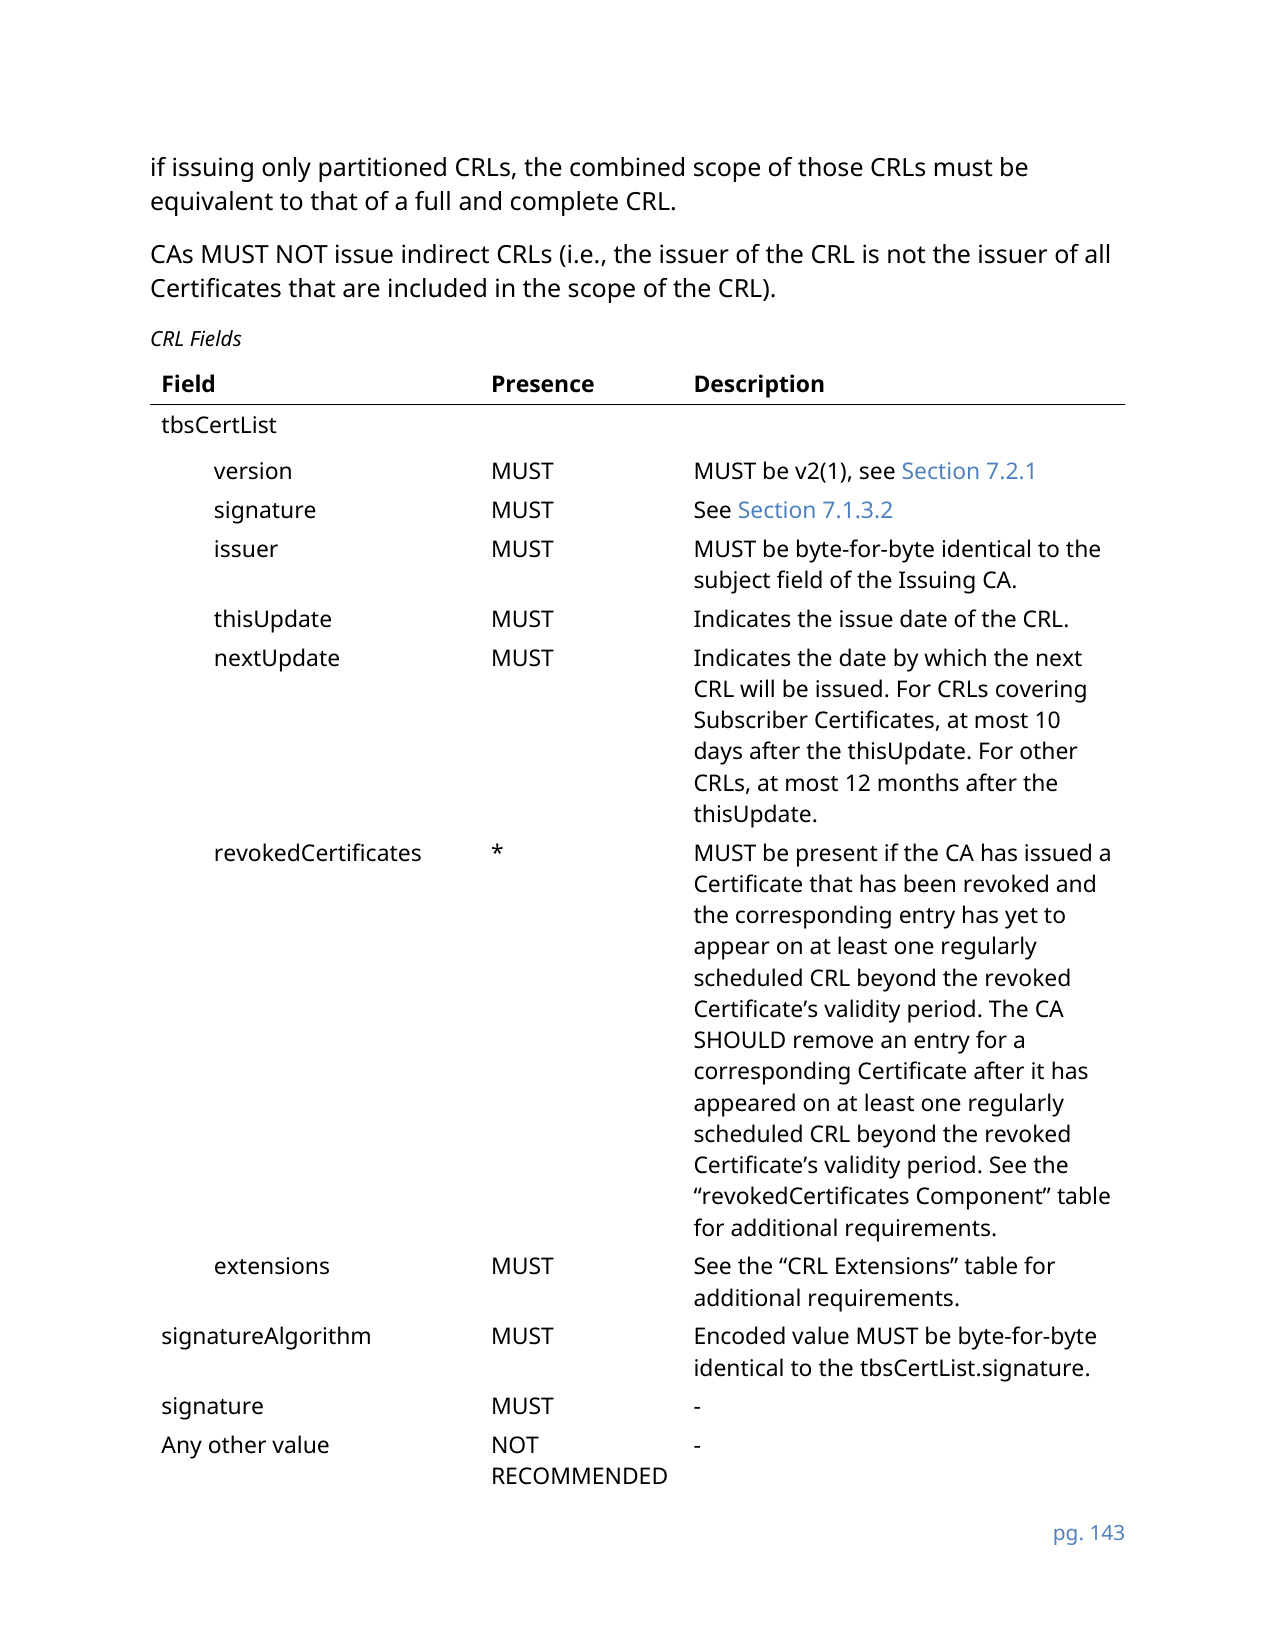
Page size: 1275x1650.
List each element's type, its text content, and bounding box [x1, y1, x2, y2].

text CRL Fields [150, 324, 1125, 352]
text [150, 150, 1125, 218]
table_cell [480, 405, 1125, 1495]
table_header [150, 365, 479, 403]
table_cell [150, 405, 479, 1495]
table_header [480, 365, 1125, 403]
text CAs MUST NOT issue indirect CRLs (i.e., the issuer of the CRL is not the issuer of all Certificates that are included in the scope of the CRL). [150, 237, 1125, 305]
